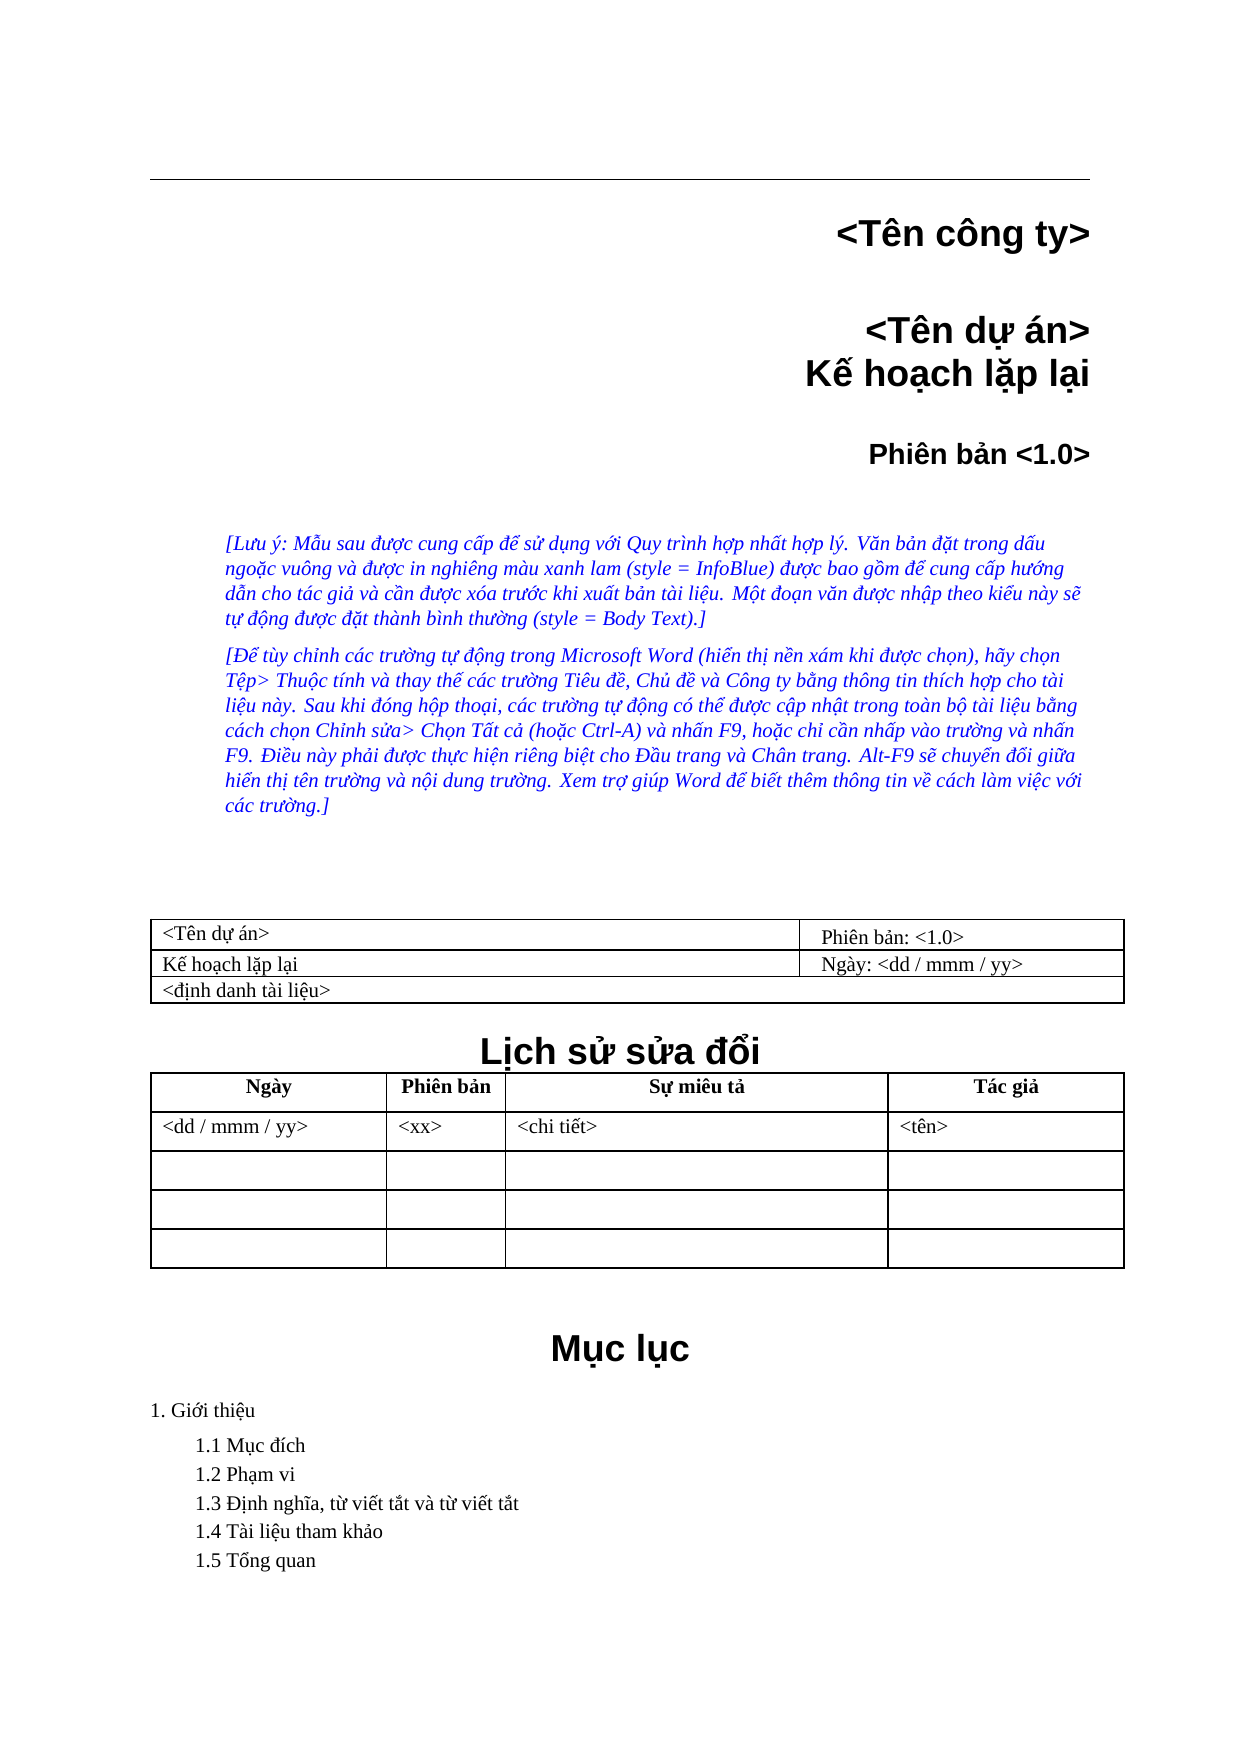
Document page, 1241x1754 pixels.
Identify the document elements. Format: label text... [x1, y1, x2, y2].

table_cell [506, 1191, 887, 1228]
table_header Tác giả [889, 1074, 1123, 1111]
table_header <Tên dự án> [152, 920, 799, 949]
text [Lưu ý: Mẫu sau được cung cấp để sử dụng với Quy trình hợp nhất hợp lý. Văn bản đặt trong dấu ngoặc vuông và được in nghiêng màu xanh lam (style = InfoBlue) được bao gồm để cung cấp hướng dẫn cho tác giả và cần được xóa trước khi xuất bản tài liệu. Một đoạn văn được nhập theo kiểu này sẽ tự động được đặt thành bình thường (style = Body Text).] [225, 529, 1090, 629]
table_cell <dd / mmm / yy> [152, 1113, 386, 1150]
table_cell [152, 1230, 386, 1267]
text Kế hoạch lặp lại [150, 351, 1090, 394]
table_cell [152, 1152, 386, 1189]
table_cell Kế hoạch lặp lại [152, 951, 799, 976]
table_cell [387, 1191, 505, 1228]
text 1.2 Phạm vi [195, 1458, 1015, 1487]
text 1.1 Mục đích [195, 1429, 1015, 1458]
text <Tên công ty> [150, 211, 1090, 254]
text 1. Giới thiệu [150, 1394, 1015, 1423]
table_cell [506, 1152, 887, 1189]
text 1.4 Tài liệu tham khảo [195, 1516, 1015, 1544]
table_cell [387, 1152, 505, 1189]
table_cell Ngày: <dd / mmm / yy> [800, 951, 1123, 976]
text [Để tùy chỉnh các trường tự động trong Microsoft Word (hiển thị nền xám khi được chọn), hãy chọn Tệp> Thuộc tính và thay thế các trường Tiêu đề, Chủ đề và Công ty bằng thông tin thích hợp cho tài liệu này. Sau khi đóng hộp thoại, các trường tự động có thể được cập nhật trong toàn bộ tài liệu bằng cách chọn Chỉnh sửa> Chọn Tất cả (hoặc Ctrl-A) và nhấn F9, hoặc chỉ cần nhấp vào trường và nhấn F9. Điều này phải được thực hiện riêng biệt cho Đầu trang và Chân trang. Alt-F9 sẽ chuyển đổi giữa hiển thị tên trường và nội dung trường. Xem trợ giúp Word để biết thêm thông tin về cách làm việc với các trường.] [225, 642, 1090, 817]
table_cell [889, 1191, 1123, 1228]
table_cell <chi tiết> [506, 1113, 887, 1150]
table_cell [152, 1191, 386, 1228]
table_cell [889, 1152, 1123, 1189]
table_cell <tên> [889, 1113, 1123, 1150]
text Phiên bản <1.0> [150, 437, 1090, 471]
text <Tên dự án> [150, 308, 1090, 351]
text Lịch sử sửa đổi [150, 1029, 1090, 1072]
table_cell <xx> [387, 1113, 505, 1150]
table_header Phiên bản: <1.0> [800, 920, 1123, 949]
table_header Sự miêu tả [506, 1074, 887, 1111]
text 1.3 Định nghĩa, từ viết tắt và từ viết tắt [195, 1487, 1015, 1516]
table_header Ngày [152, 1074, 386, 1111]
text 1.5 Tổng quan [195, 1544, 1015, 1573]
table_header Phiên bản [387, 1074, 505, 1111]
table_cell [506, 1230, 887, 1267]
table_cell <định danh tài liệu> [152, 977, 1123, 1002]
text Mục lục [150, 1294, 1090, 1369]
table_cell [889, 1230, 1123, 1267]
table_cell [387, 1230, 505, 1267]
